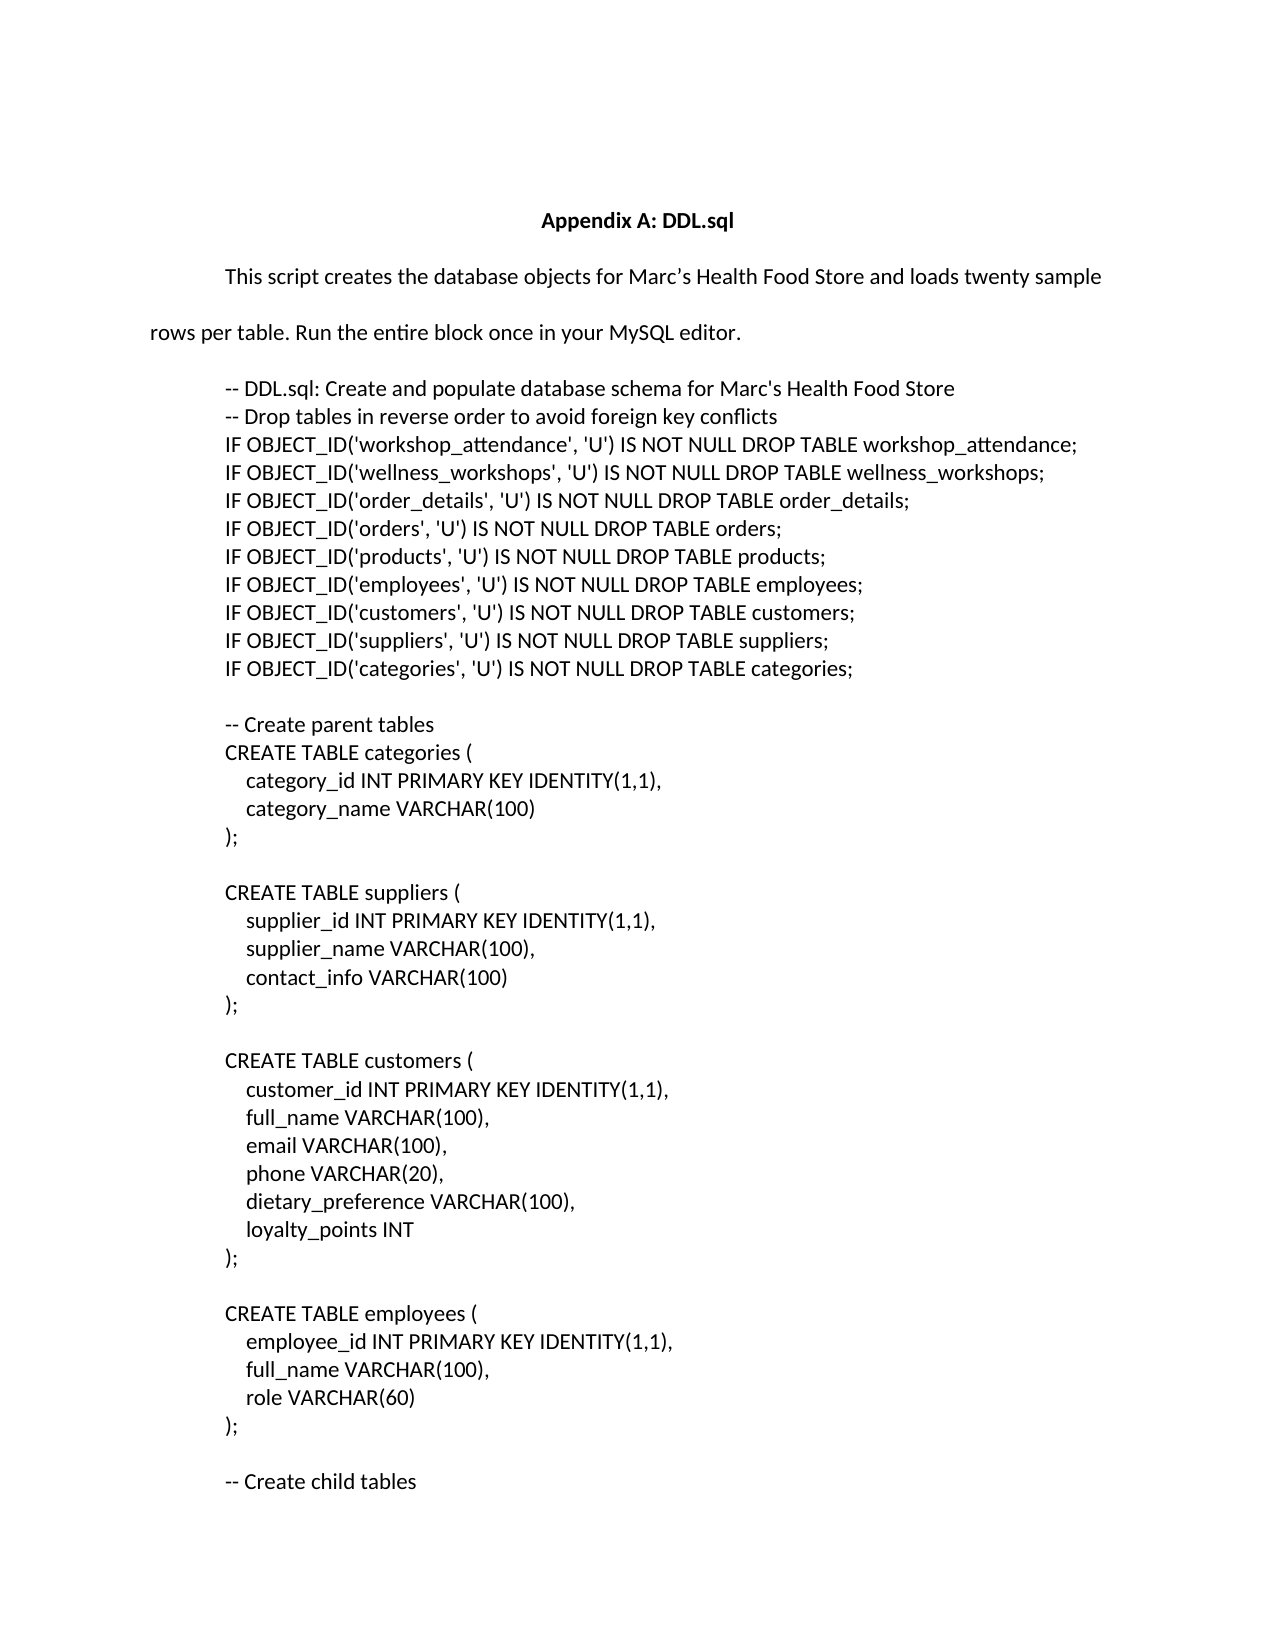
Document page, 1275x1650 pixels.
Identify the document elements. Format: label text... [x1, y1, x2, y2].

text -- Drop tables in reverse order to avoid foreign key conflicts [150, 402, 1125, 430]
text role VARCHAR(60) [150, 1383, 1125, 1411]
text ); [150, 822, 1125, 851]
text IF OBJECT_ID('categories', 'U') IS NOT NULL DROP TABLE categories; [150, 654, 1125, 682]
text CREATE TABLE employees ( [150, 1299, 1125, 1327]
text IF OBJECT_ID('order_details', 'U') IS NOT NULL DROP TABLE order_details; [150, 486, 1125, 514]
text ); [150, 1243, 1125, 1271]
text IF OBJECT_ID('employees', 'U') IS NOT NULL DROP TABLE employees; [150, 570, 1125, 598]
text CREATE TABLE suppliers ( [150, 878, 1125, 907]
text supplier_id INT PRIMARY KEY IDENTITY(1,1), [150, 907, 1125, 934]
text CREATE TABLE categories ( [150, 738, 1125, 766]
text IF OBJECT_ID('wellness_workshops', 'U') IS NOT NULL DROP TABLE wellness_workshops; [150, 458, 1125, 486]
text IF OBJECT_ID('orders', 'U') IS NOT NULL DROP TABLE orders; [150, 514, 1125, 542]
text -- Create parent tables [150, 710, 1125, 738]
text employee_id INT PRIMARY KEY IDENTITY(1,1), [150, 1327, 1125, 1355]
text dietary_preference VARCHAR(100), [150, 1187, 1125, 1215]
text IF OBJECT_ID('suppliers', 'U') IS NOT NULL DROP TABLE suppliers; [150, 626, 1125, 654]
text IF OBJECT_ID('customers', 'U') IS NOT NULL DROP TABLE customers; [150, 598, 1125, 626]
text full_name VARCHAR(100), [150, 1103, 1125, 1131]
text ); [150, 1411, 1125, 1439]
text email VARCHAR(100), [150, 1131, 1125, 1159]
text -- DDL.sql: Create and populate database schema for Marc's Health Food Store [150, 374, 1125, 402]
text contact_info VARCHAR(100) [150, 963, 1125, 991]
text category_name VARCHAR(100) [150, 794, 1125, 822]
text full_name VARCHAR(100), [150, 1355, 1125, 1383]
text supplier_name VARCHAR(100), [150, 934, 1125, 963]
text customer_id INT PRIMARY KEY IDENTITY(1,1), [150, 1075, 1125, 1103]
text IF OBJECT_ID('workshop_attendance', 'U') IS NOT NULL DROP TABLE workshop_attendance; [150, 430, 1125, 458]
text CREATE TABLE customers ( [150, 1047, 1125, 1075]
text -- Create child tables [150, 1467, 1125, 1495]
text ); [150, 991, 1125, 1019]
text loyalty_points INT [150, 1215, 1125, 1243]
text category_id INT PRIMARY KEY IDENTITY(1,1), [150, 766, 1125, 794]
text This script creates the database objects for Marc’s Health Food Store and loads twenty sample rows per table. Run the entire block once in your MySQL editor. [150, 262, 1125, 346]
text IF OBJECT_ID('products', 'U') IS NOT NULL DROP TABLE products; [150, 542, 1125, 570]
subtitle Appendix A: DDL.sql [150, 206, 1125, 234]
text phone VARCHAR(20), [150, 1159, 1125, 1187]
